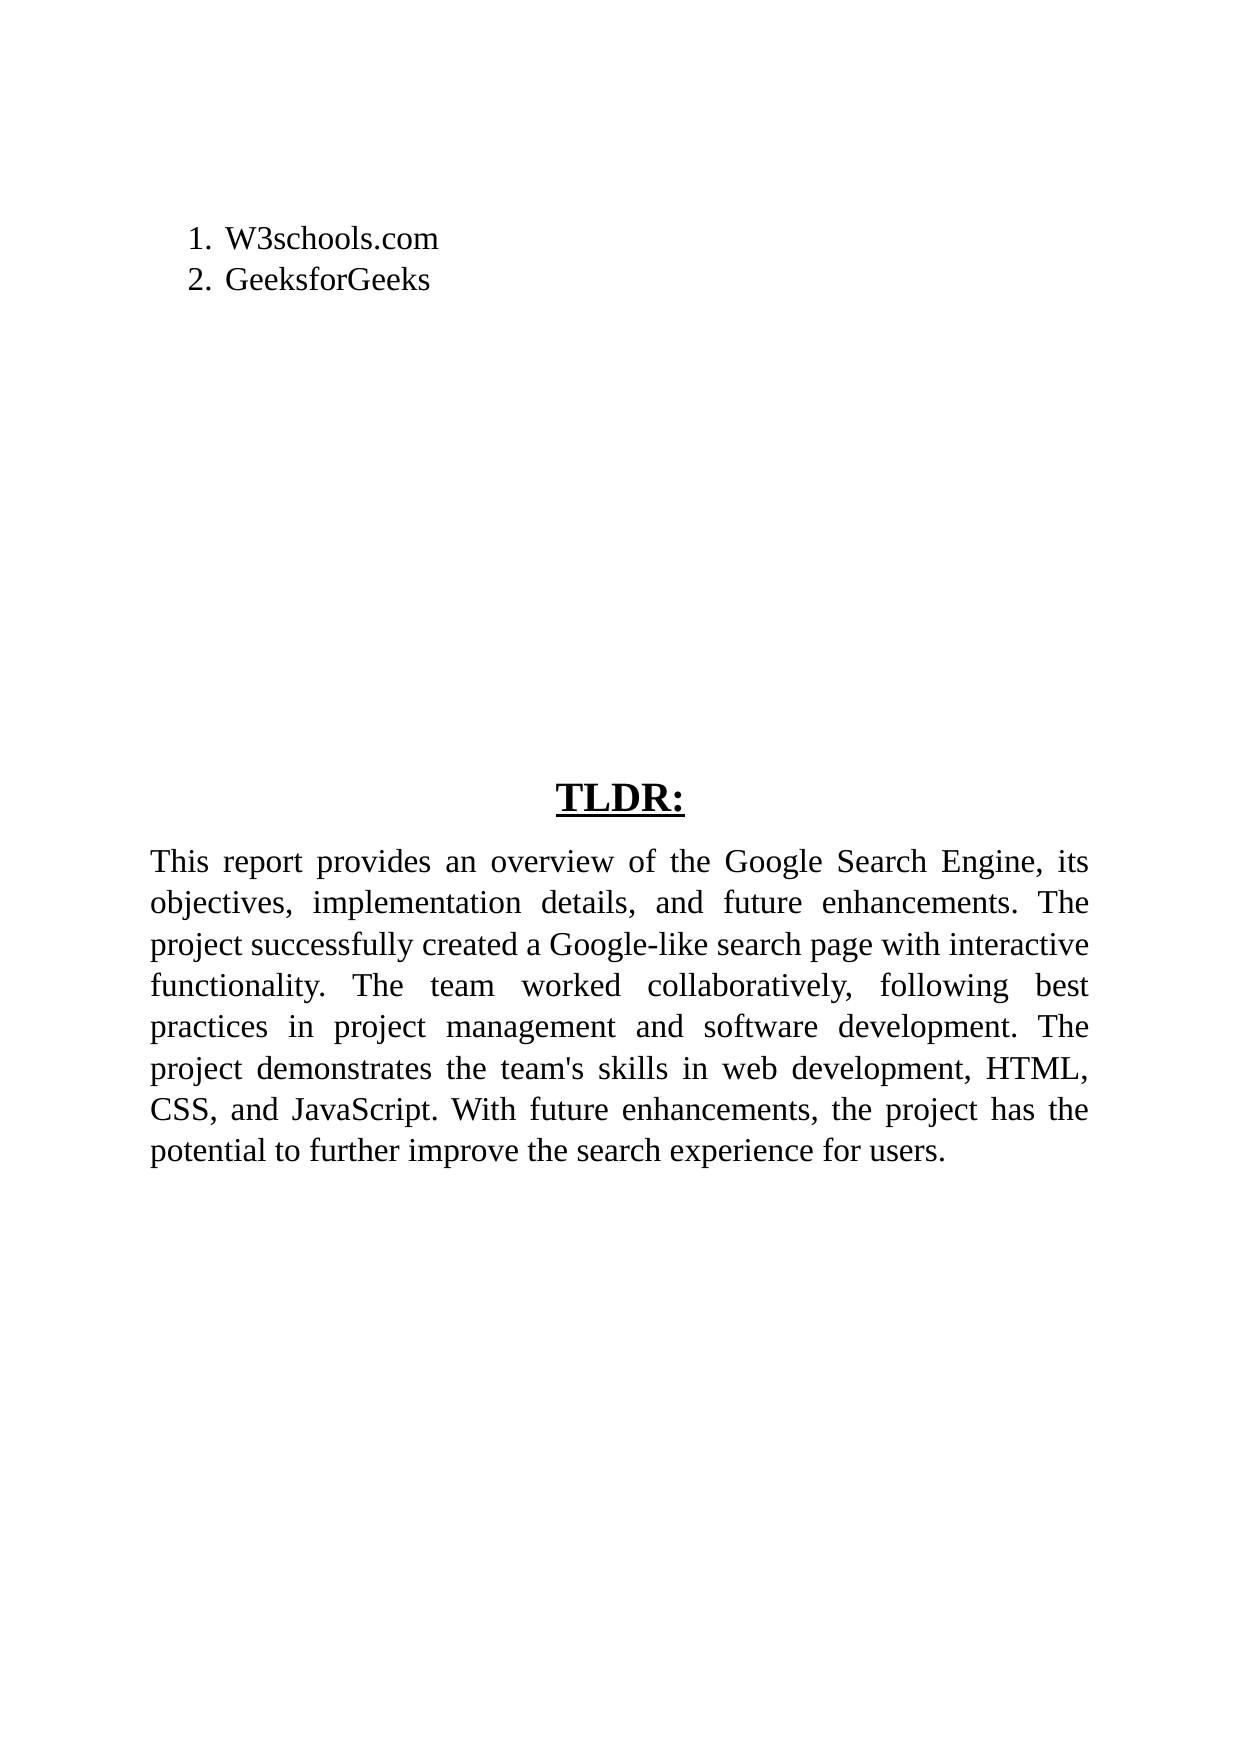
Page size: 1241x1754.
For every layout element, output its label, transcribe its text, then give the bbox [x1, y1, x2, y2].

list W3schools.com [187, 218, 1090, 257]
list GeeksforGeeks [187, 260, 1090, 298]
text This report provides an overview of the Google Search Engine, its objectives, implementation details, and future enhancements. The project successfully created a Google-like search page with interactive functionality. The team worked collaboratively, following best practices in project management and software development. The project demonstrates the team's skills in web development, HTML, CSS, and JavaScript. With future enhancements, the project has the potential to further improve the search experience for users. [150, 841, 1090, 1169]
text TLDR: [150, 773, 1090, 821]
